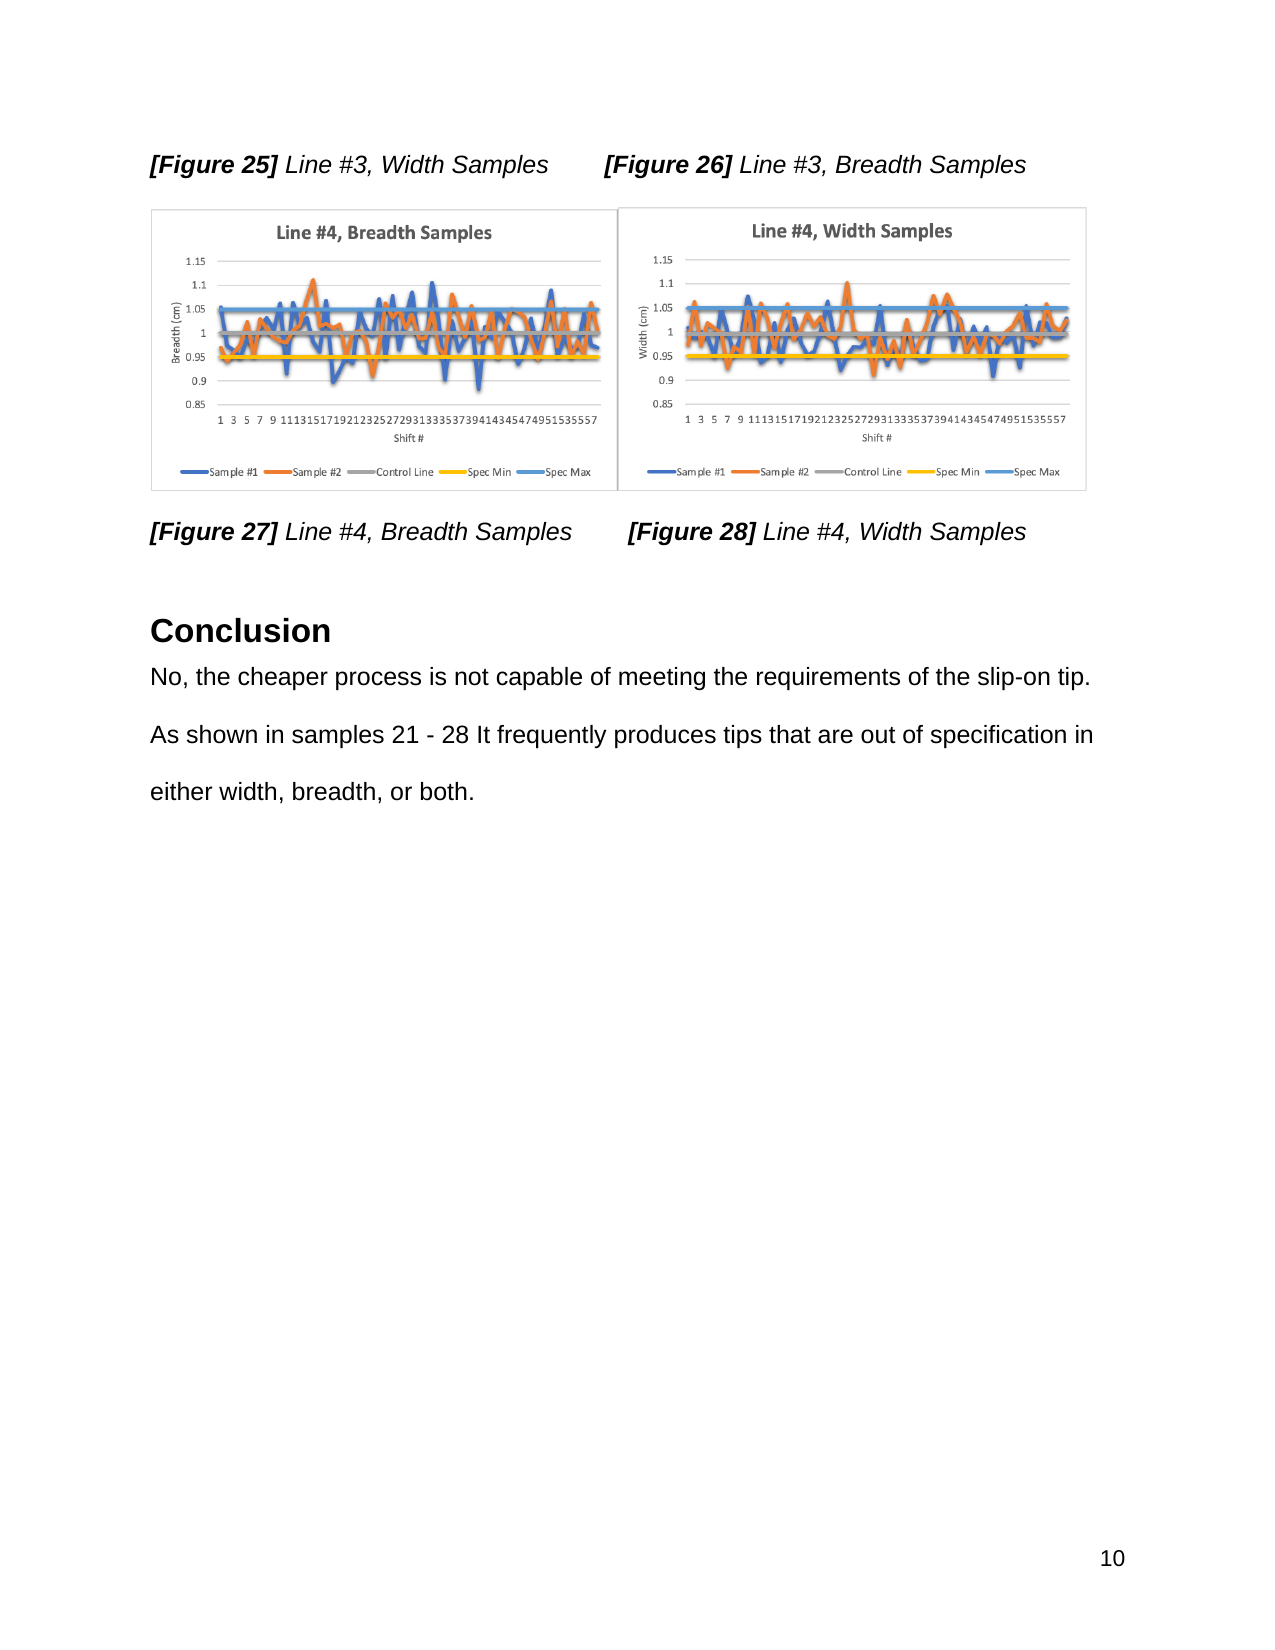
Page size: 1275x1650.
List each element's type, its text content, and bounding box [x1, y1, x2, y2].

text [Figure 27] Line #4, Breadth Samples [Figure 28] Line #4, Width Samples [150, 516, 1125, 545]
subtitle Conclusion [150, 611, 1125, 650]
picture [150, 207, 1087, 491]
text No, the cheaper process is not capable of meeting the requirements of the slip-on tip. As shown in samples 21 - 28 It frequently produces tips that are out of specification in either width, breadth, or both. [150, 662, 1125, 806]
text [Figure 25] Line #3, Width Samples [Figure 26] Line #3, Breadth Samples [150, 150, 1125, 179]
